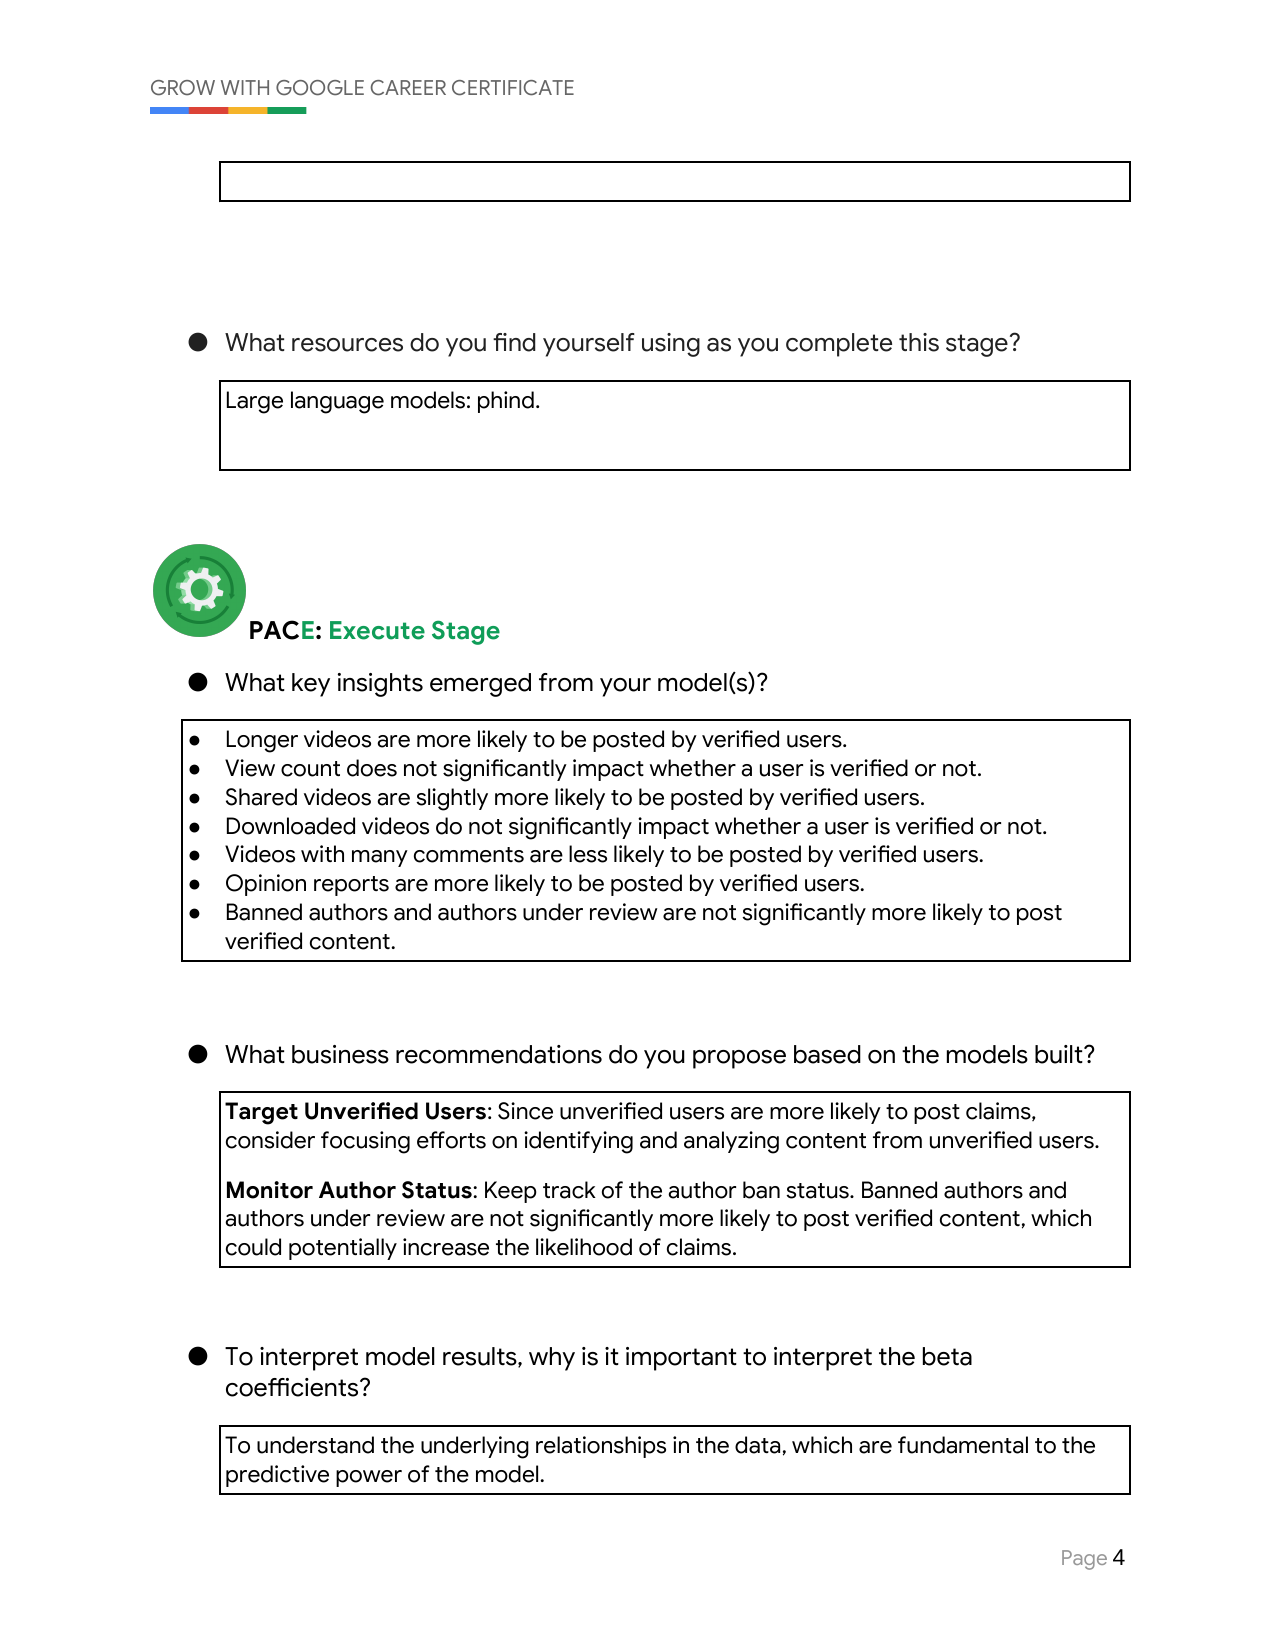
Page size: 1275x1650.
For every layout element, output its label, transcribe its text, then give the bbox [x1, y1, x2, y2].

text PACE: Execute Stage [150, 541, 1125, 646]
picture [150, 541, 248, 640]
list View count does not significantly impact whether a user is verified or not. [183, 748, 1129, 777]
list What key insights emerged from your model(s)? [187, 667, 1125, 698]
list Videos with many comments are less likely to be posted by verified users. [183, 834, 1129, 863]
list What resources do you find yourself using as you complete this stage? [187, 328, 1125, 359]
text To understand the underlying relationships in the data, which are fundamental to the predictive power of the model. [221, 1427, 1129, 1493]
list Opinion reports are more likely to be posted by verified users. [183, 863, 1129, 892]
list To interpret model results, why is it important to interpret the beta coefficients? [187, 1341, 1125, 1404]
text Target Unverified Users: Since unverified users are more likely to post claims, consider focusing efforts on identifying and analyzing content from unverified users. [221, 1093, 1129, 1155]
list Shared videos are slightly more likely to be posted by verified users. [183, 777, 1129, 806]
list What business recommendations do you propose based on the models built? [187, 1039, 1125, 1070]
list Longer videos are more likely to be posted by verified users. [183, 721, 1129, 748]
picture [150, 107, 307, 114]
text Monitor Author Status: Keep track of the author ban status. Banned authors and authors under review are not significantly more likely to post verified content, which could potentially increase the likelihood of claims. [221, 1169, 1129, 1266]
list Downloaded videos do not significantly impact whether a user is verified or not. [183, 806, 1129, 834]
list Banned authors and authors under review are not significantly more likely to post verified content. [183, 892, 1129, 960]
text Large language models: phind. [221, 382, 1129, 415]
